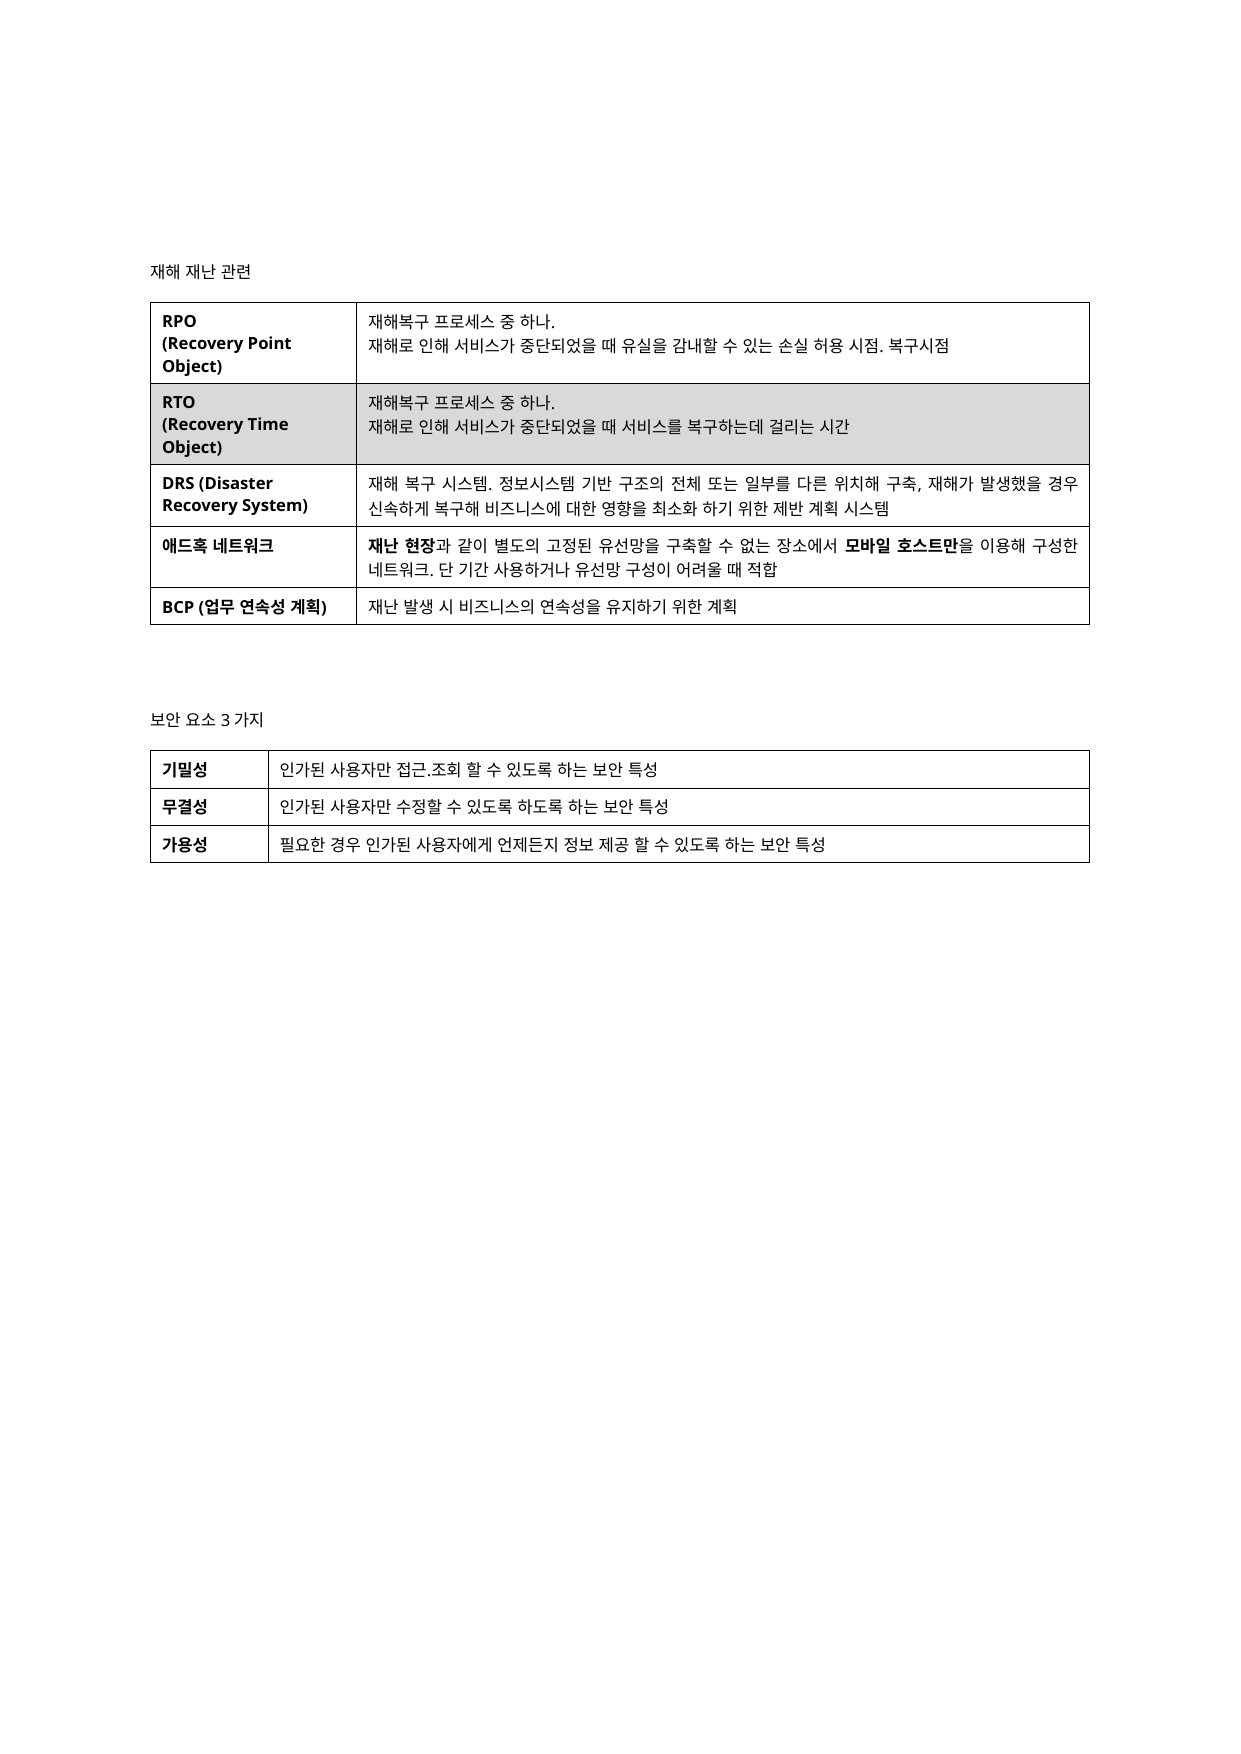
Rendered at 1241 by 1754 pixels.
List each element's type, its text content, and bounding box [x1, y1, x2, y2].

table_header 인가된 사용자만 접근.조회 할 수 있도록 하는 보안 특성 [269, 751, 1089, 787]
table_cell 가용성 [151, 826, 268, 862]
table_cell 재난 현장과 같이 별도의 고정된 유선망을 구축할 수 없는 장소에서 모바일 호스트만을 이용해 구성한 네트워크. 단 기간 사용하거나 유선망 구성이 어려울 때 적합 [357, 527, 1089, 587]
table_cell 재해복구 프로세스 중 하나. 재해로 인해 서비스가 중단되었을 때 서비스를 복구하는데 걸리는 시간 [357, 384, 1089, 464]
text 보안 요소 3가지 [150, 707, 1090, 732]
table_cell 애드혹 네트워크 [151, 527, 356, 587]
table_cell 재난 발생 시 비즈니스의 연속성을 유지하기 위한 계획 [357, 588, 1089, 624]
table_cell 재해 복구 시스템. 정보시스템 기반 구조의 전체 또는 일부를 다른 위치해 구축, 재해가 발생했을 경우 신속하게 복구해 비즈니스에 대한 영향을 최소화 하기 위한 제반 계획 시스템 [357, 465, 1089, 526]
table_header 재해복구 프로세스 중 하나. 재해로 인해 서비스가 중단되었을 때 유실을 감내할 수 있는 손실 허용 시점. 복구시점 [357, 303, 1089, 383]
table_cell 인가된 사용자만 수정할 수 있도록 하도록 하는 보안 특성 [269, 789, 1089, 824]
table_header RPO (Recovery Point Object) [151, 303, 356, 383]
table_cell RTO (Recovery Time Object) [151, 384, 356, 464]
table_cell BCP (업무 연속성 계획) [151, 588, 356, 624]
table_header 기밀성 [151, 751, 268, 787]
text 재해 재난 관련 [150, 259, 1090, 284]
table_cell 필요한 경우 인가된 사용자에게 언제든지 정보 제공 할 수 있도록 하는 보안 특성 [269, 826, 1089, 862]
table_cell 무결성 [151, 789, 268, 824]
table_cell DRS (Disaster Recovery System) [151, 465, 356, 526]
